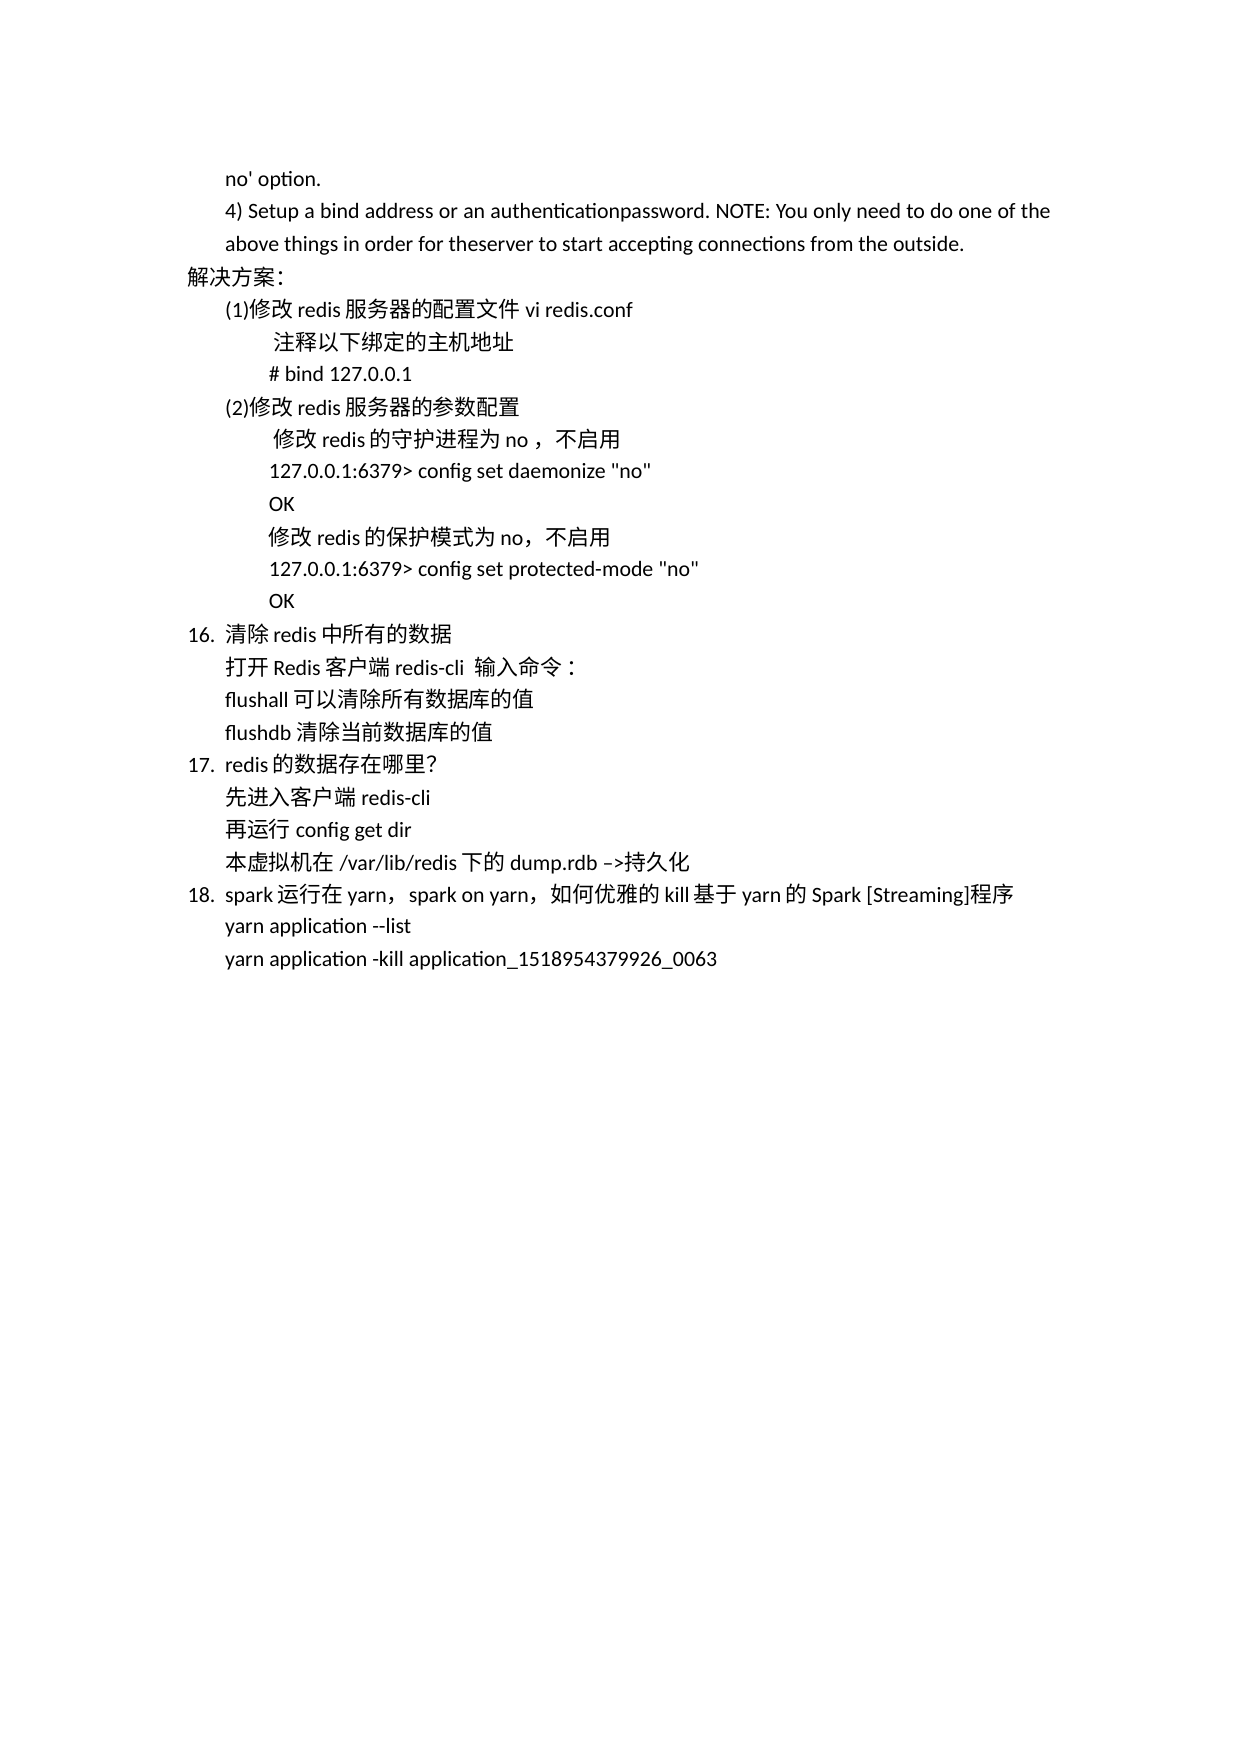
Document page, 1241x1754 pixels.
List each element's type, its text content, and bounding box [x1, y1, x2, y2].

list 127.0.0.1:6379> config set protected-mode "no" [225, 552, 1053, 584]
list flushdb 清除当前数据库的值 [225, 714, 1053, 747]
list OK [225, 487, 1053, 519]
list 修改redis的守护进程为no ，不启用 [225, 422, 1053, 454]
list 127.0.0.1:6379> config set daemonize "no" [225, 454, 1053, 487]
list 再运行 config get dir [225, 812, 1053, 844]
list yarn application -kill application_1518954379926_0063 [225, 942, 1053, 974]
text (2)修改redis服务器的参数配置 [187, 389, 1053, 422]
list 先进入客户端 redis-cli [225, 779, 1053, 812]
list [225, 162, 1053, 194]
text flushall 可以清除所有数据库的值 [187, 682, 1053, 714]
list 4) Setup a bind address or an authenticationpassword. NOTE: You only need to do one of the above things in order for theserver to start accepting connections from the outside. [225, 194, 1053, 259]
list 本虚拟机在 /var/lib/redis下的dump.rdb –>持久化 [225, 844, 1053, 877]
list yarn application --list [225, 909, 1053, 942]
text (1)修改redis服务器的配置文件 vi redis.conf [187, 292, 1053, 324]
list OK [262, 584, 1053, 617]
list # bind 127.0.0.1 [225, 357, 1053, 389]
text 打开Redis客户端redis-cli 输入命令 ： [187, 649, 1053, 682]
text 解决方案： [187, 259, 1053, 292]
list 清除redis中所有的数据 [187, 617, 1053, 649]
list spark运行在yarn，spark on yarn，如何优雅的kill基于yarn的Spark [Streaming]程序 [187, 877, 1053, 909]
list 注释以下绑定的主机地址 [225, 324, 1053, 357]
list redis的数据存在哪里？ [187, 747, 1053, 779]
list 修改redis的保护模式为no，不启用 [225, 519, 1053, 552]
